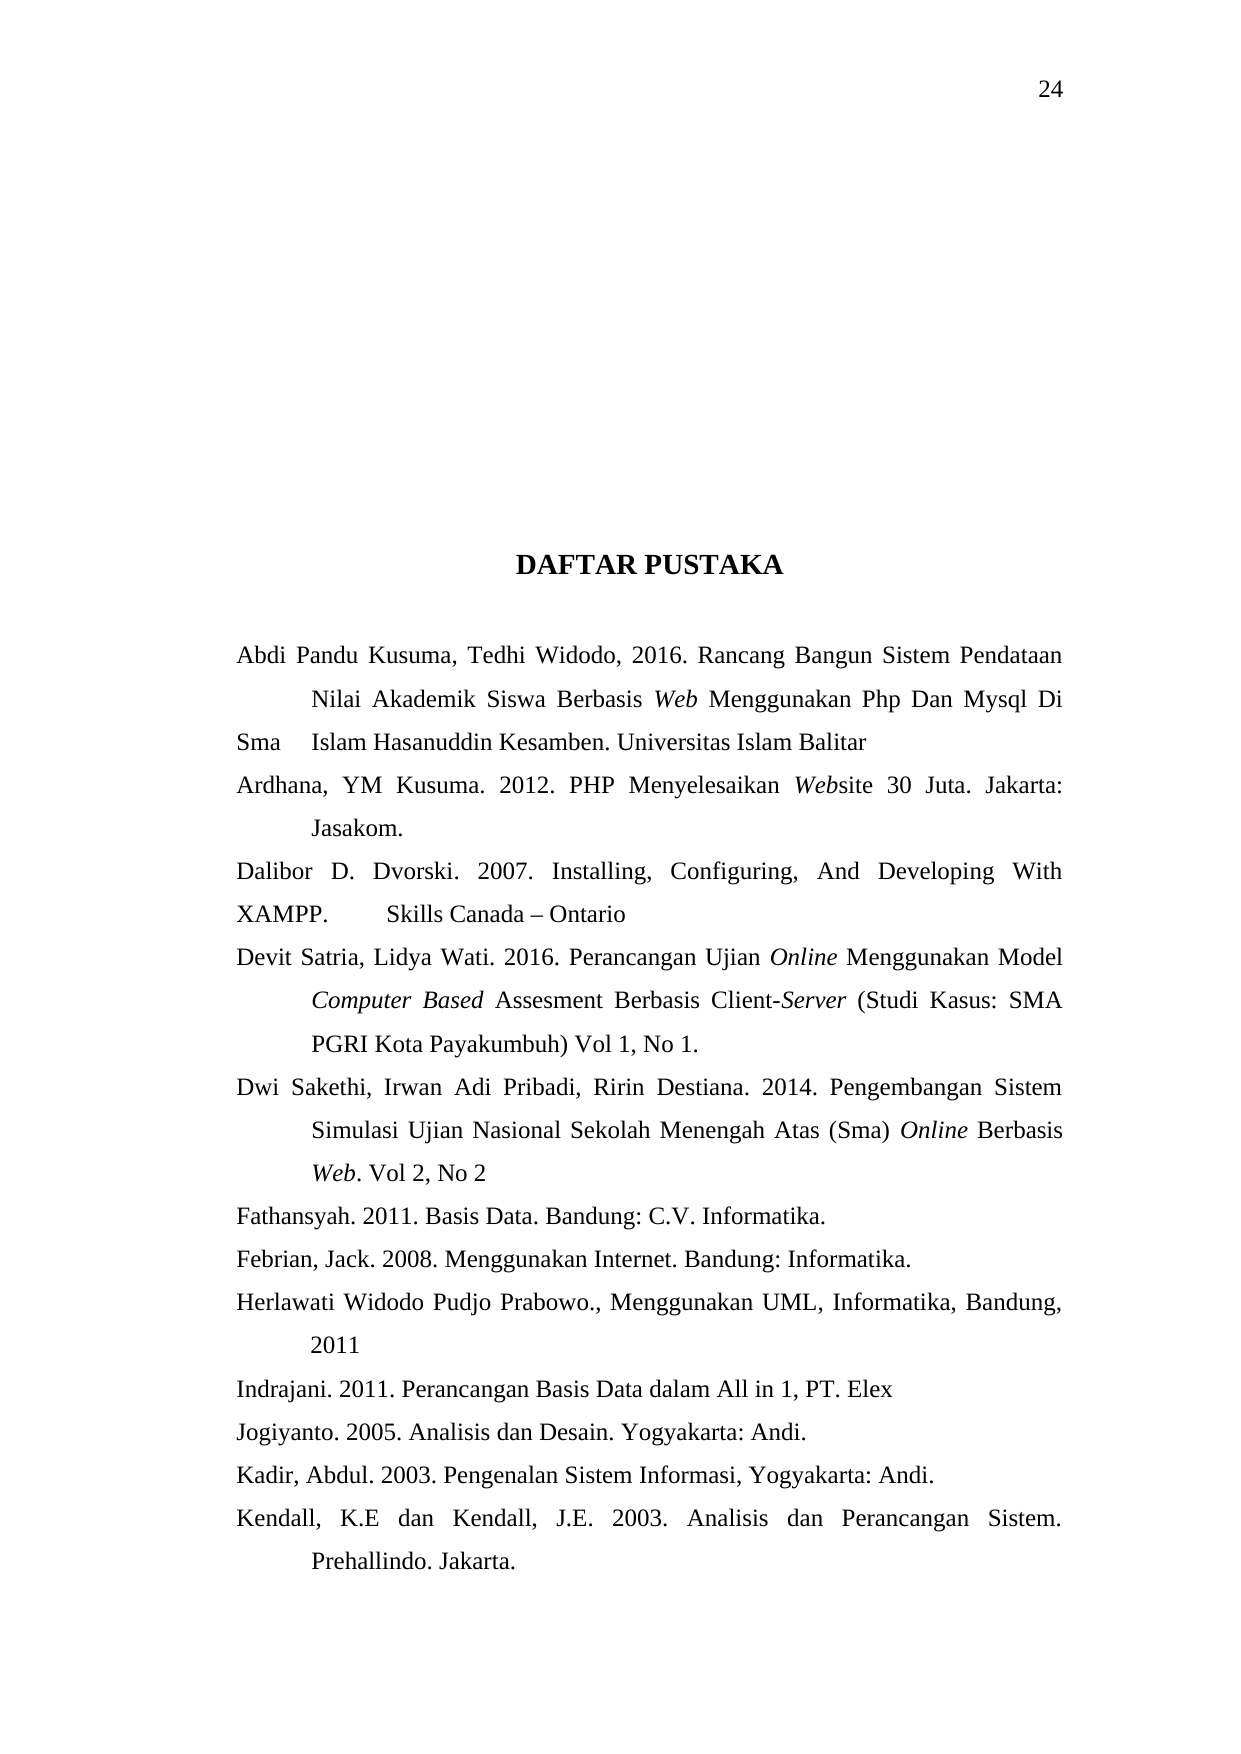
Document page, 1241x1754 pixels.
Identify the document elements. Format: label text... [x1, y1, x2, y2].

text Ardhana, YM Kusuma. 2012. PHP Menyelesaikan Website 30 Juta. Jakarta: Jasakom. [236, 770, 1063, 842]
text Kadir, Abdul. 2003. Pengenalan Sistem Informasi, Yogyakarta: Andi. [236, 1460, 1063, 1489]
text Abdi Pandu Kusuma, Tedhi Widodo, 2016. Rancang Bangun Sistem Pendataan Nilai Akademik Siswa Berbasis Web Menggunakan Php Dan Mysql Di Sma Islam Hasanuddin Kesamben. Universitas Islam Balitar [236, 641, 1063, 756]
text Devit Satria, Lidya Wati. 2016. Perancangan Ujian Online Menggunakan Model Computer Based Assesment Berbasis Client-Server (Studi Kasus: SMA PGRI Kota Payakumbuh) Vol 1, No 1. [236, 942, 1063, 1057]
text Kendall, K.E dan Kendall, J.E. 2003. Analisis dan Perancangan Sistem. Prehallindo. Jakarta. [236, 1503, 1063, 1575]
text Indrajani. 2011. Perancangan Basis Data dalam All in 1, PT. Elex [236, 1374, 1063, 1402]
text Jogiyanto. 2005. Analisis dan Desain. Yogyakarta: Andi. [236, 1417, 1063, 1446]
text Febrian, Jack. 2008. Menggunakan Internet. Bandung: Informatika. [236, 1244, 1063, 1273]
subtitle DAFTAR PUSTAKA [236, 547, 1063, 581]
text Fathansyah. 2011. Basis Data. Bandung: C.V. Informatika. [236, 1201, 1063, 1230]
text Dalibor D. Dvorski. 2007. Installing, Configuring, And Developing With XAMPP. Skills Canada – Ontario [236, 856, 1063, 928]
text Dwi Sakethi, Irwan Adi Pribadi, Ririn Destiana. 2014. Pengembangan Sistem Simulasi Ujian Nasional Sekolah Menengah Atas (Sma) Online Berbasis Web. Vol 2, No 2 [236, 1072, 1063, 1187]
text Herlawati Widodo Pudjo Prabowo., Menggunakan UML, Informatika, Bandung, 2011 [236, 1287, 1063, 1359]
